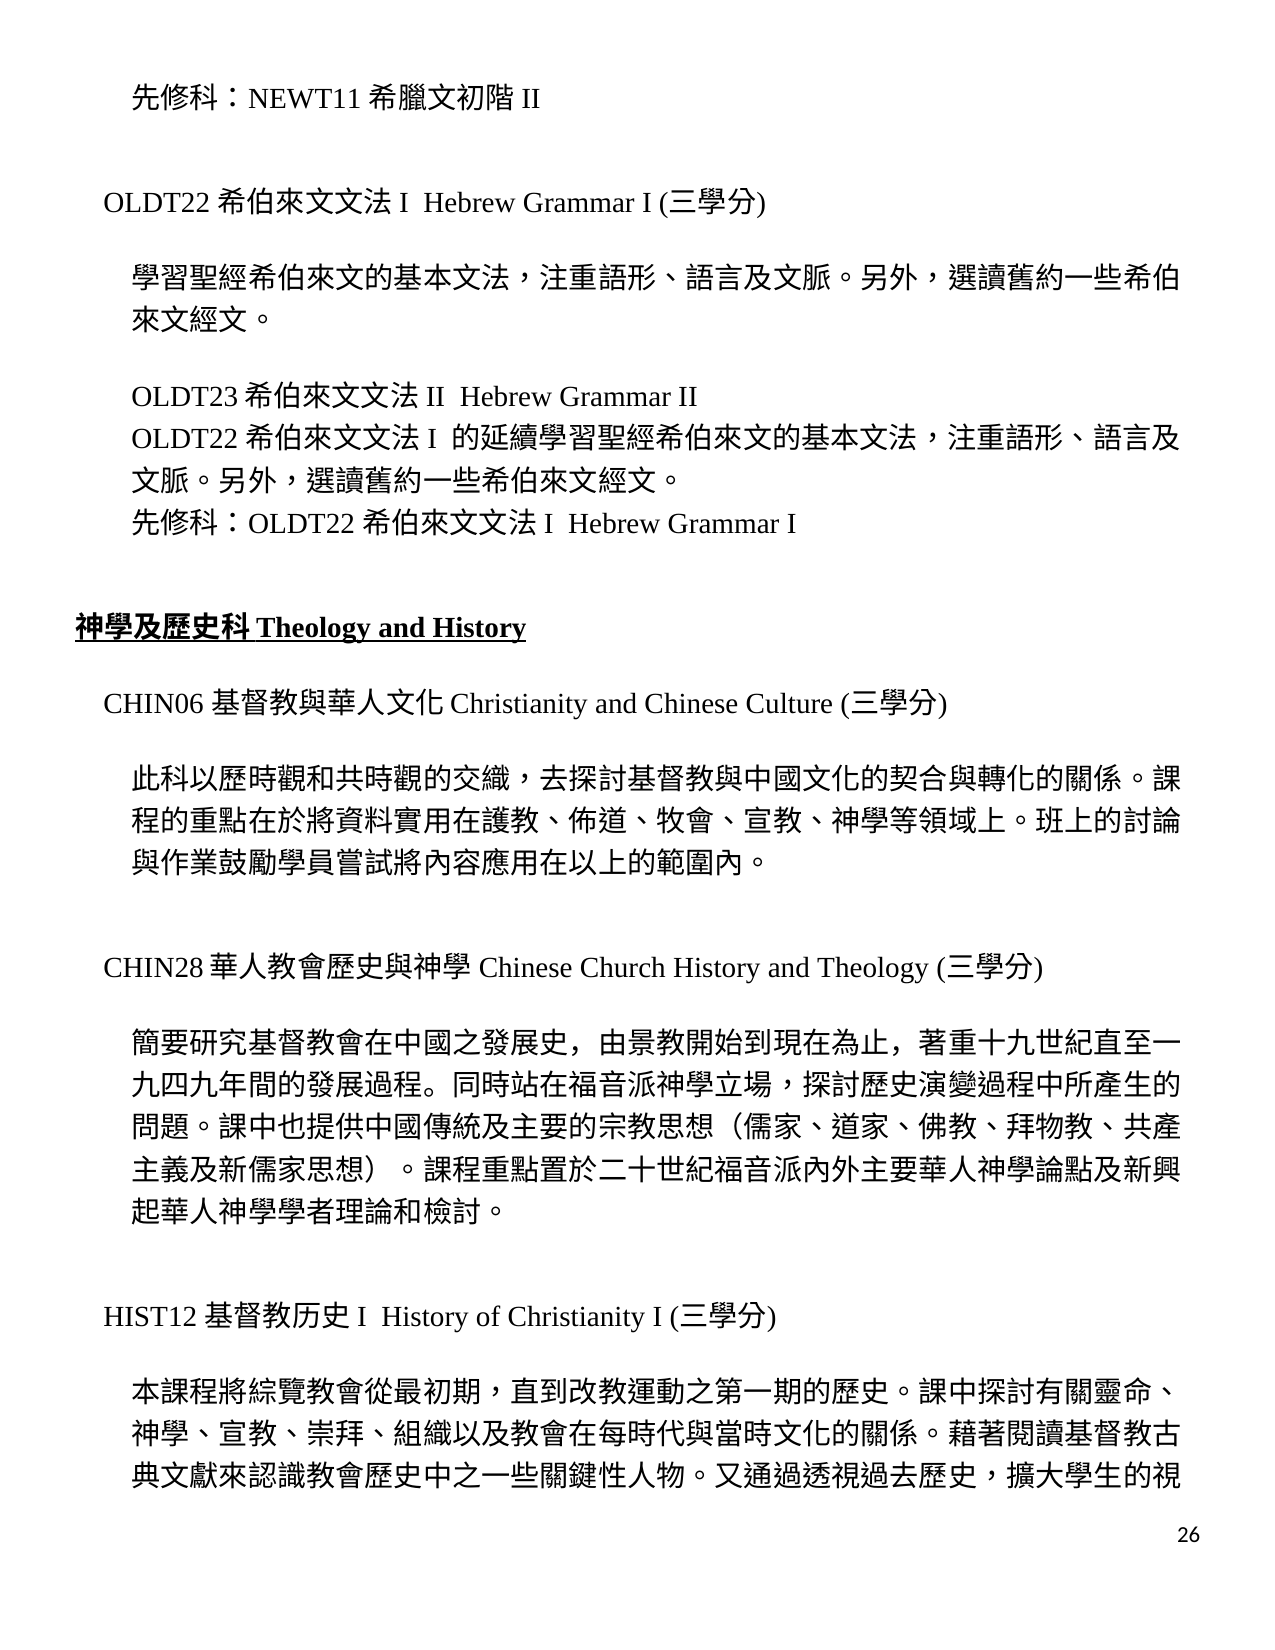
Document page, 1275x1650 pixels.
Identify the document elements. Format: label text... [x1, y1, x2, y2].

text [103, 1292, 1200, 1495]
text OLDT22 希伯來文文法 I Hebrew Grammar I (三學分) 學習聖經希伯來⽂的基本⽂法，注重語形、語言及文脈。另外，選讀舊約一些希伯來文經文。 OLDT23希伯來文文法 II Hebrew Grammar II OLDT22 希伯來文文法 I 的延續學習聖經希伯來⽂的基本⽂法，注重語形、語言及文脈。另外，選讀舊約一些希伯來文經文。 先修科：OLDT22 希伯來文文法 I Hebrew Grammar I [103, 179, 1200, 603]
text CHIN06 基督教與華人文化Christianity and Chinese Culture (三學分) 此科以歷時觀和共時觀的交織，去探討基督教與中國文化的契合與轉化的關係。課程的重點在於將資料實⽤在護教、佈道、牧會、宣教、神學等領域上。班上的討論與作業鼓勵學員嘗試將內容應用在以上的範圍內。 [103, 679, 1200, 944]
text 神學及歷史科Theology and History [75, 603, 1200, 646]
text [103, 75, 1200, 145]
text CHIN28華人教會歷史與神學 Chinese Church History and Theology (三學分) 簡要研究基督教會在中國之發展史，由景教開始到現在為止，著重十九世紀直至一九四九年間的發展過程。同時站在福音派神學立場，探討歷史演變過程中所產生的問題。課中也提供中國傳統及主要的宗教思想（儒家、道家、佛教、拜物教、共產主義及新儒家思想）。課程重點置於二十世紀福音派內外主要華人神學論點及新興起華人神學學者理論和檢討。 [103, 944, 1200, 1292]
